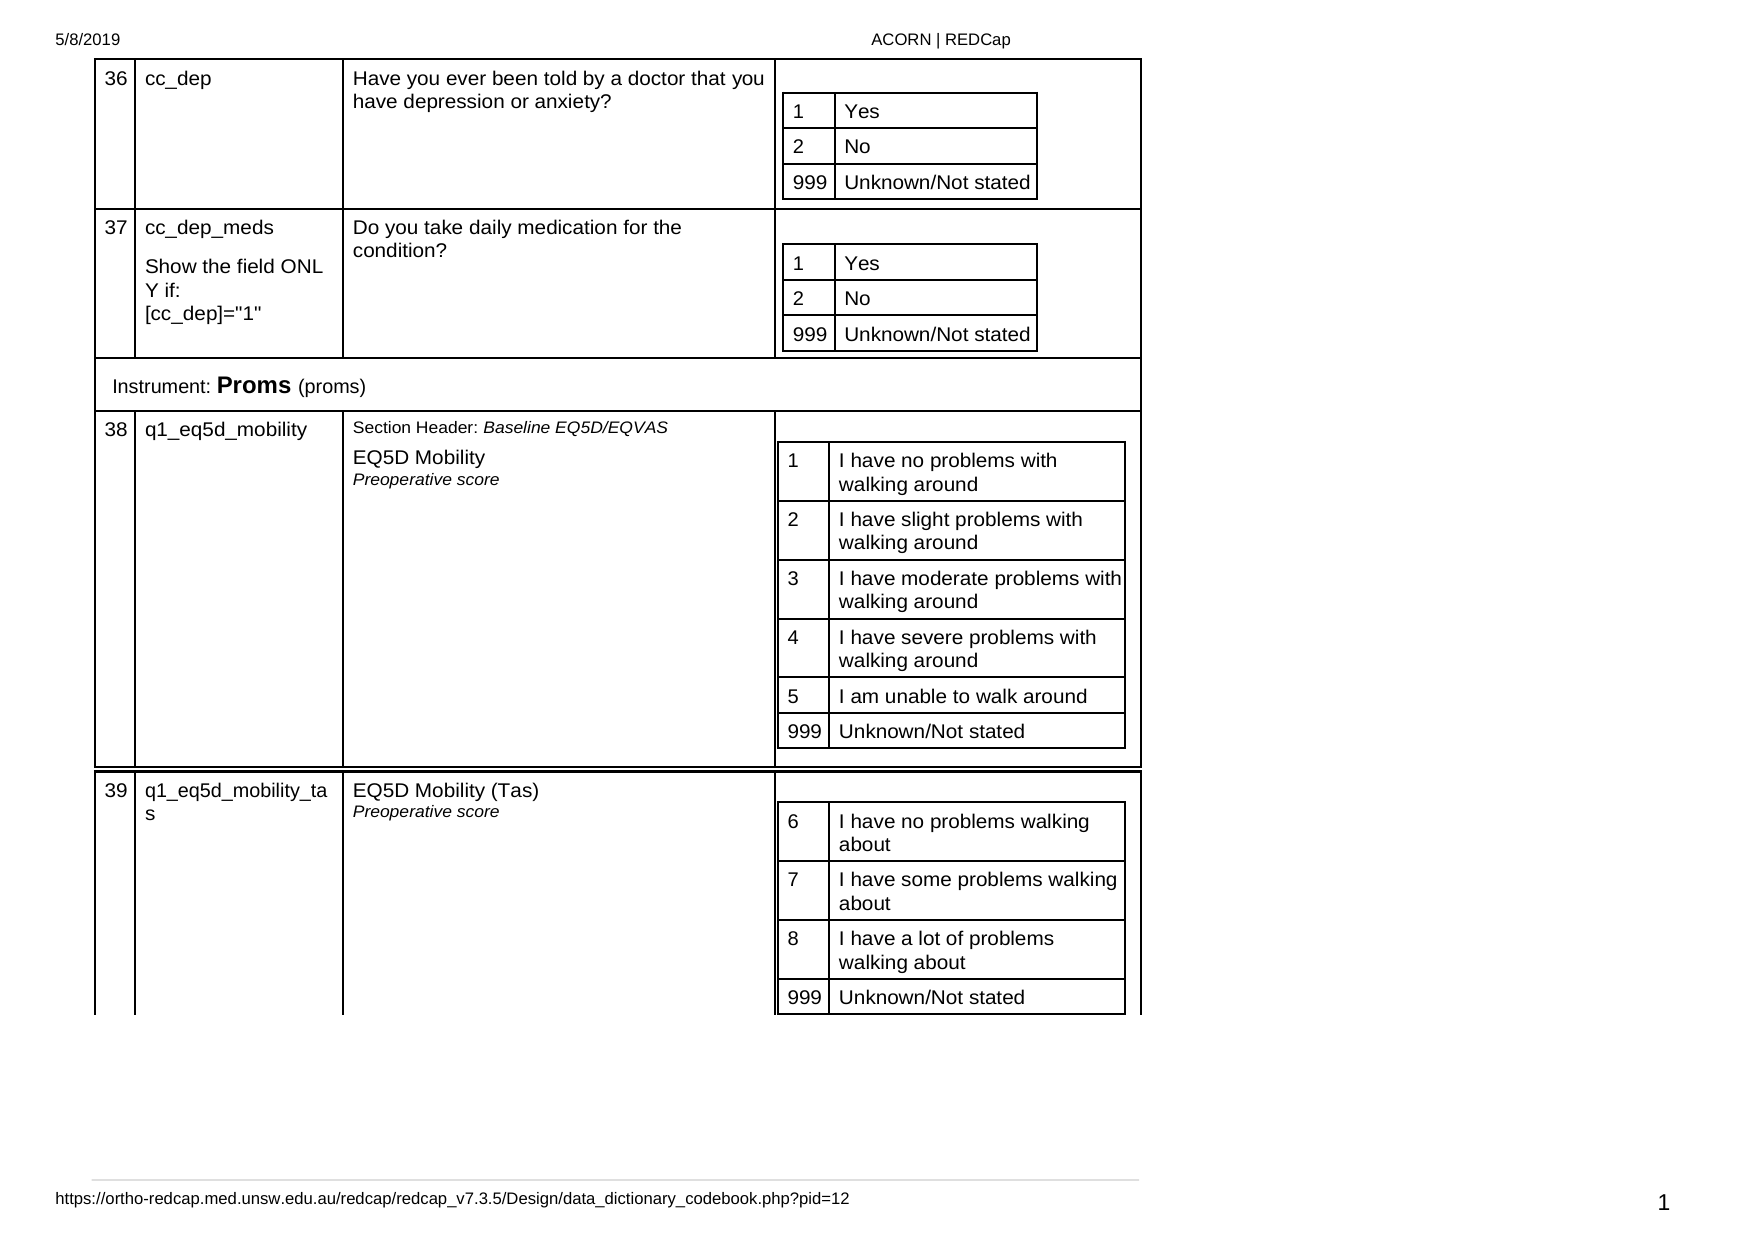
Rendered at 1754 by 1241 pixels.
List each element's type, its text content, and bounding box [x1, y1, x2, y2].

table_cell [776, 412, 1140, 766]
table_header [776, 60, 1140, 208]
table_header q1_eq5d_mobility_ta s [136, 773, 342, 1015]
table_cell 37 [96, 210, 134, 357]
table_header 36 [96, 60, 134, 208]
table_header Have you ever been told by a doctor that you have depression or anxiety? [344, 60, 774, 208]
table_cell q1_eq5d_mobility [136, 412, 342, 766]
table_cell Do you take daily medication for the condition? [344, 210, 774, 357]
table_header [776, 773, 1140, 1015]
table_cell 38 [96, 412, 134, 766]
table_cell [776, 210, 1140, 357]
table_header EQ5D Mobility (Tas) Preoperative score [344, 773, 774, 1015]
table_cell Section Header: Baseline EQ5D/EQVAS EQ5D Mobility Preoperative score [344, 412, 774, 766]
table_header cc_dep [136, 60, 342, 208]
table_header 39 [96, 773, 134, 1015]
table_cell cc_dep_meds Show the field ONL Y if: [cc_dep]="1" [136, 210, 342, 357]
table_cell Instrument: Proms (proms) [96, 359, 1140, 410]
